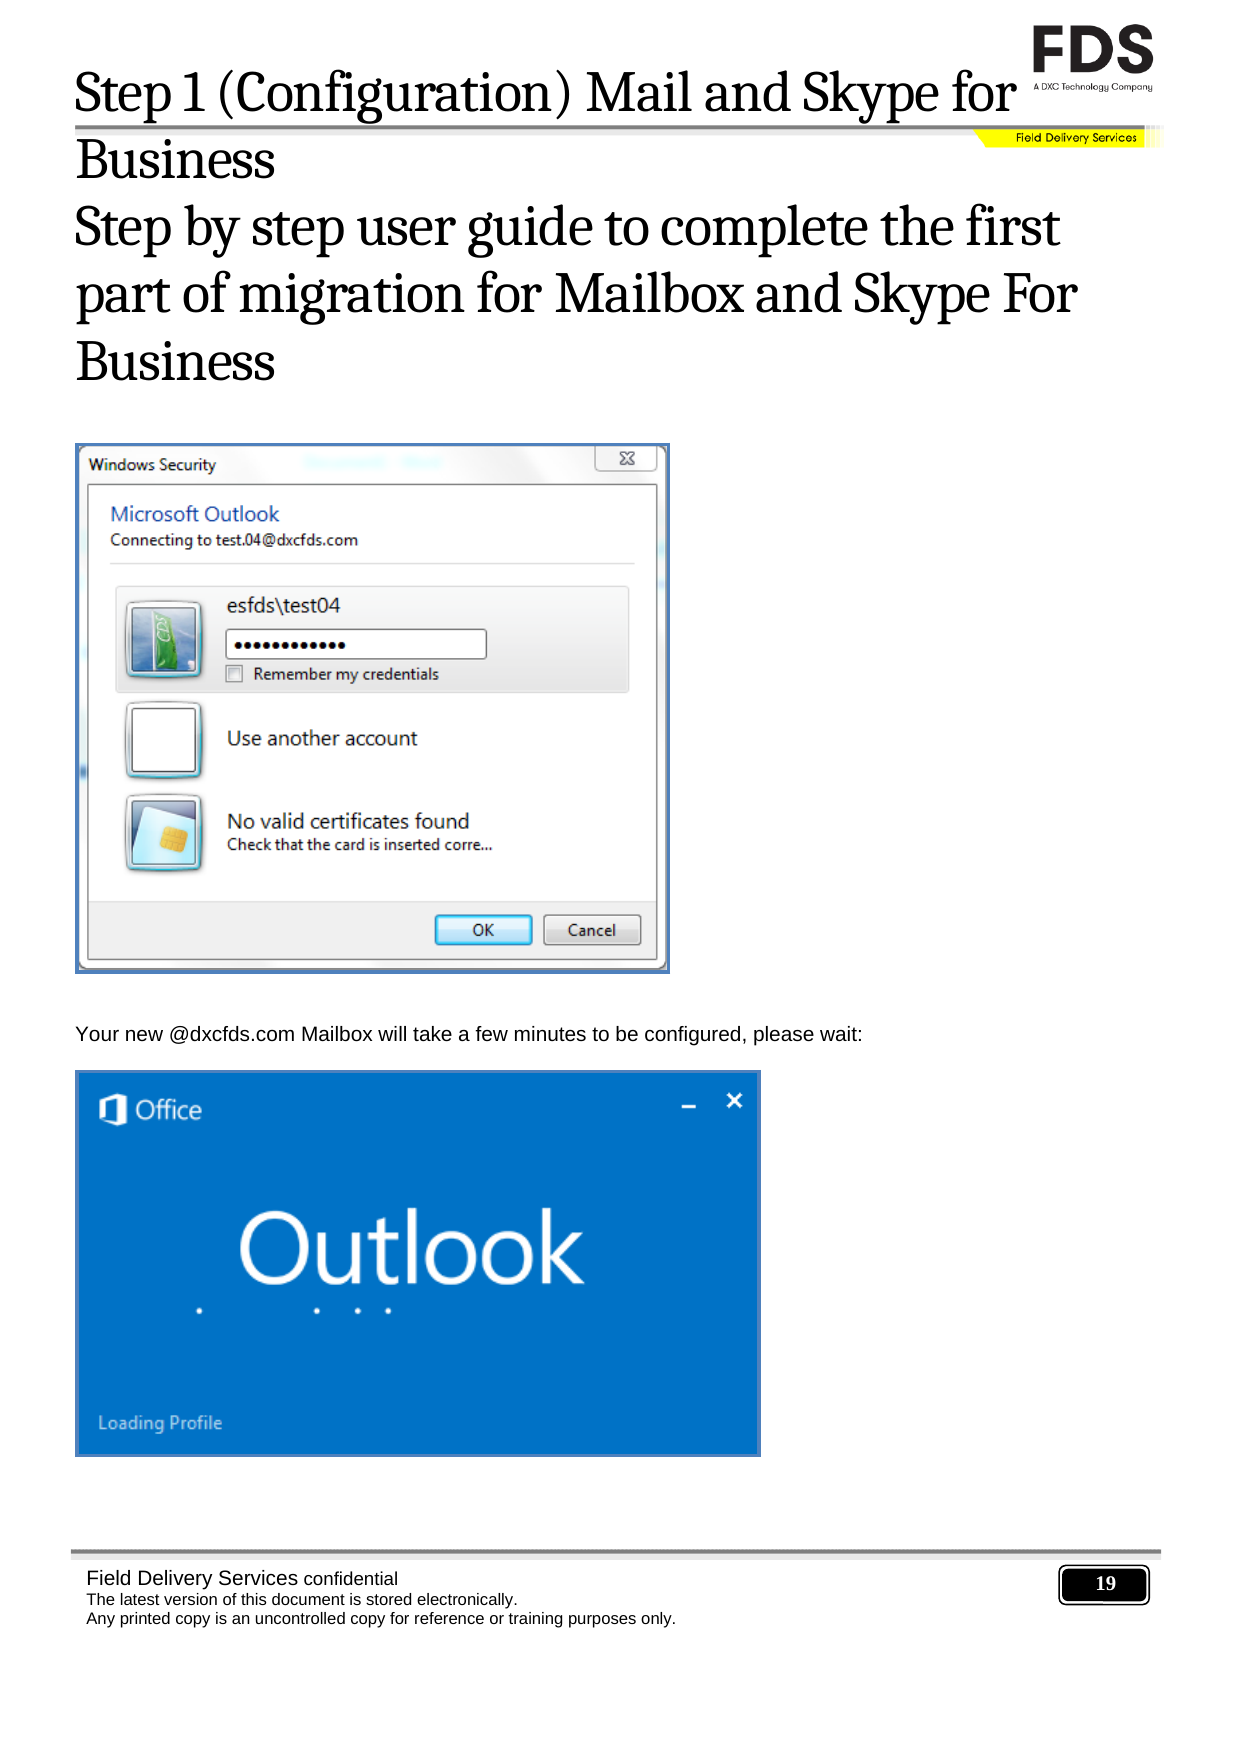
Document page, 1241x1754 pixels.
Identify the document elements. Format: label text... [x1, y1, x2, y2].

text Your new @dxcfds.com Mailbox will take a few minutes to be configured, please wait: [75, 1022, 1165, 1046]
picture [215, 153, 226, 157]
picture [75, 122, 1164, 157]
picture [79, 1073, 757, 1454]
picture [88, 142, 100, 156]
picture [79, 446, 667, 970]
picture [1027, 20, 1159, 96]
picture [70, 1549, 1162, 1560]
picture [259, 153, 269, 157]
picture [187, 153, 197, 157]
picture [144, 153, 154, 157]
picture [237, 153, 247, 157]
